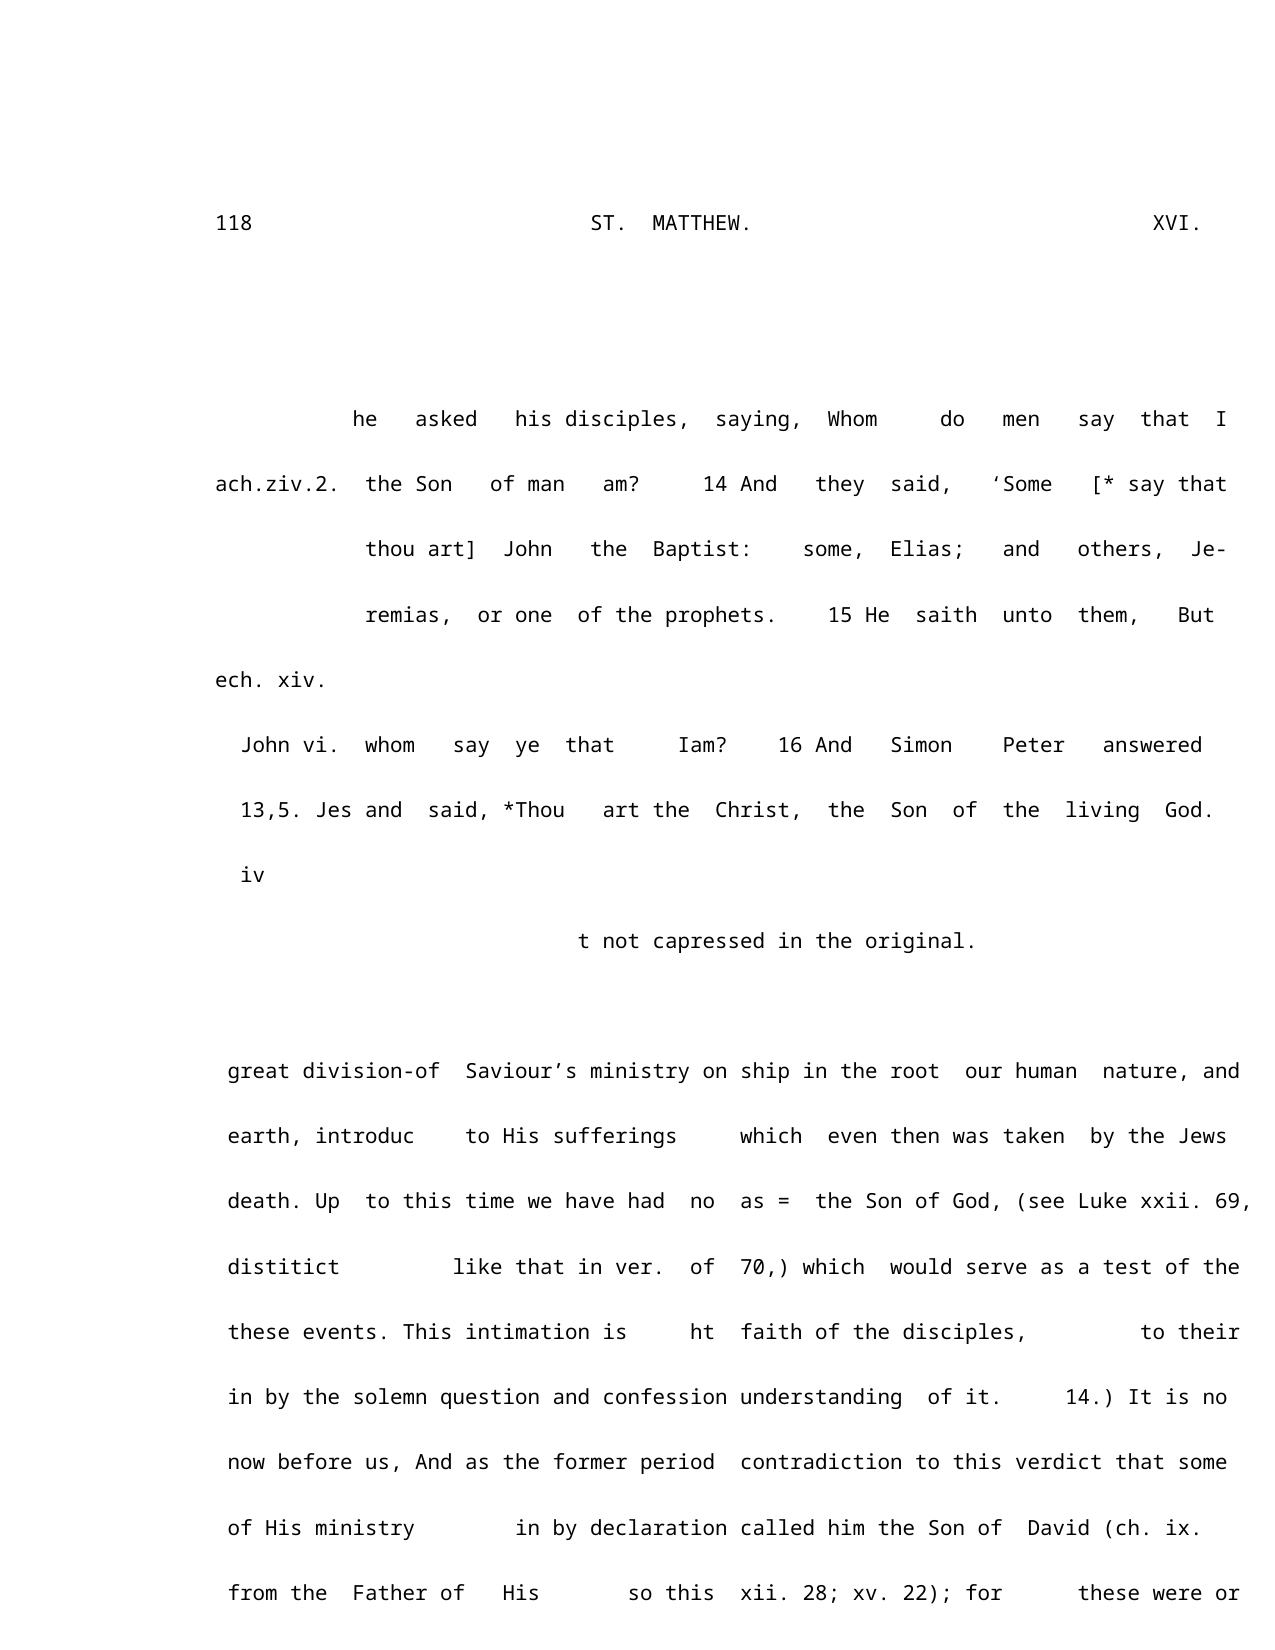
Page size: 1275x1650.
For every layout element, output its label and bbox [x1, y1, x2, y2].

text [15, 15, 1260, 1606]
